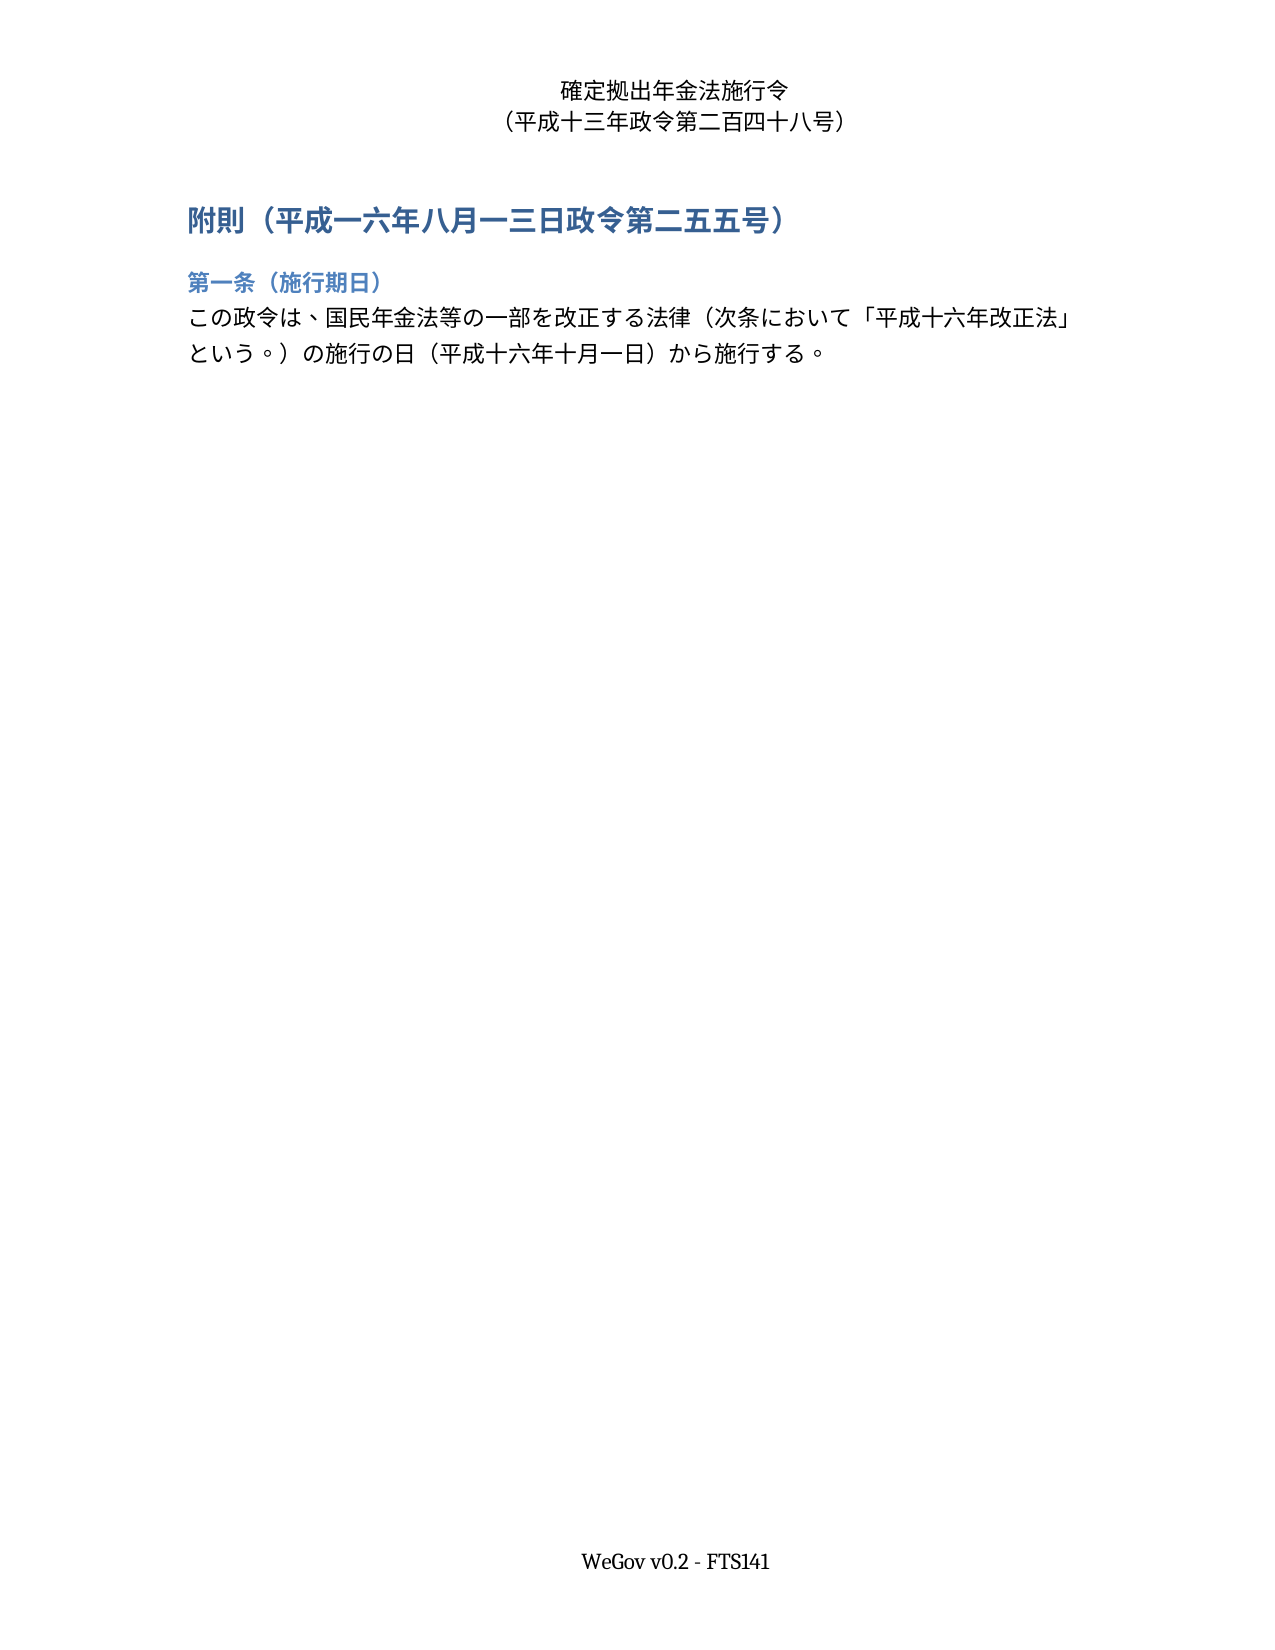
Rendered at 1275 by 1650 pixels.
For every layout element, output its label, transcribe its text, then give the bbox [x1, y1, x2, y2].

subtitle 第一条（施行期日） [187, 266, 1087, 298]
subtitle 附則（平成一六年八月一三日政令第二五五号） [187, 200, 1087, 240]
text この政令は、国民年金法等の一部を改正する法律（次条において「平成十六年改正法」という。）の施行の日（平成十六年十月一日）から施行する。 [187, 302, 1087, 369]
